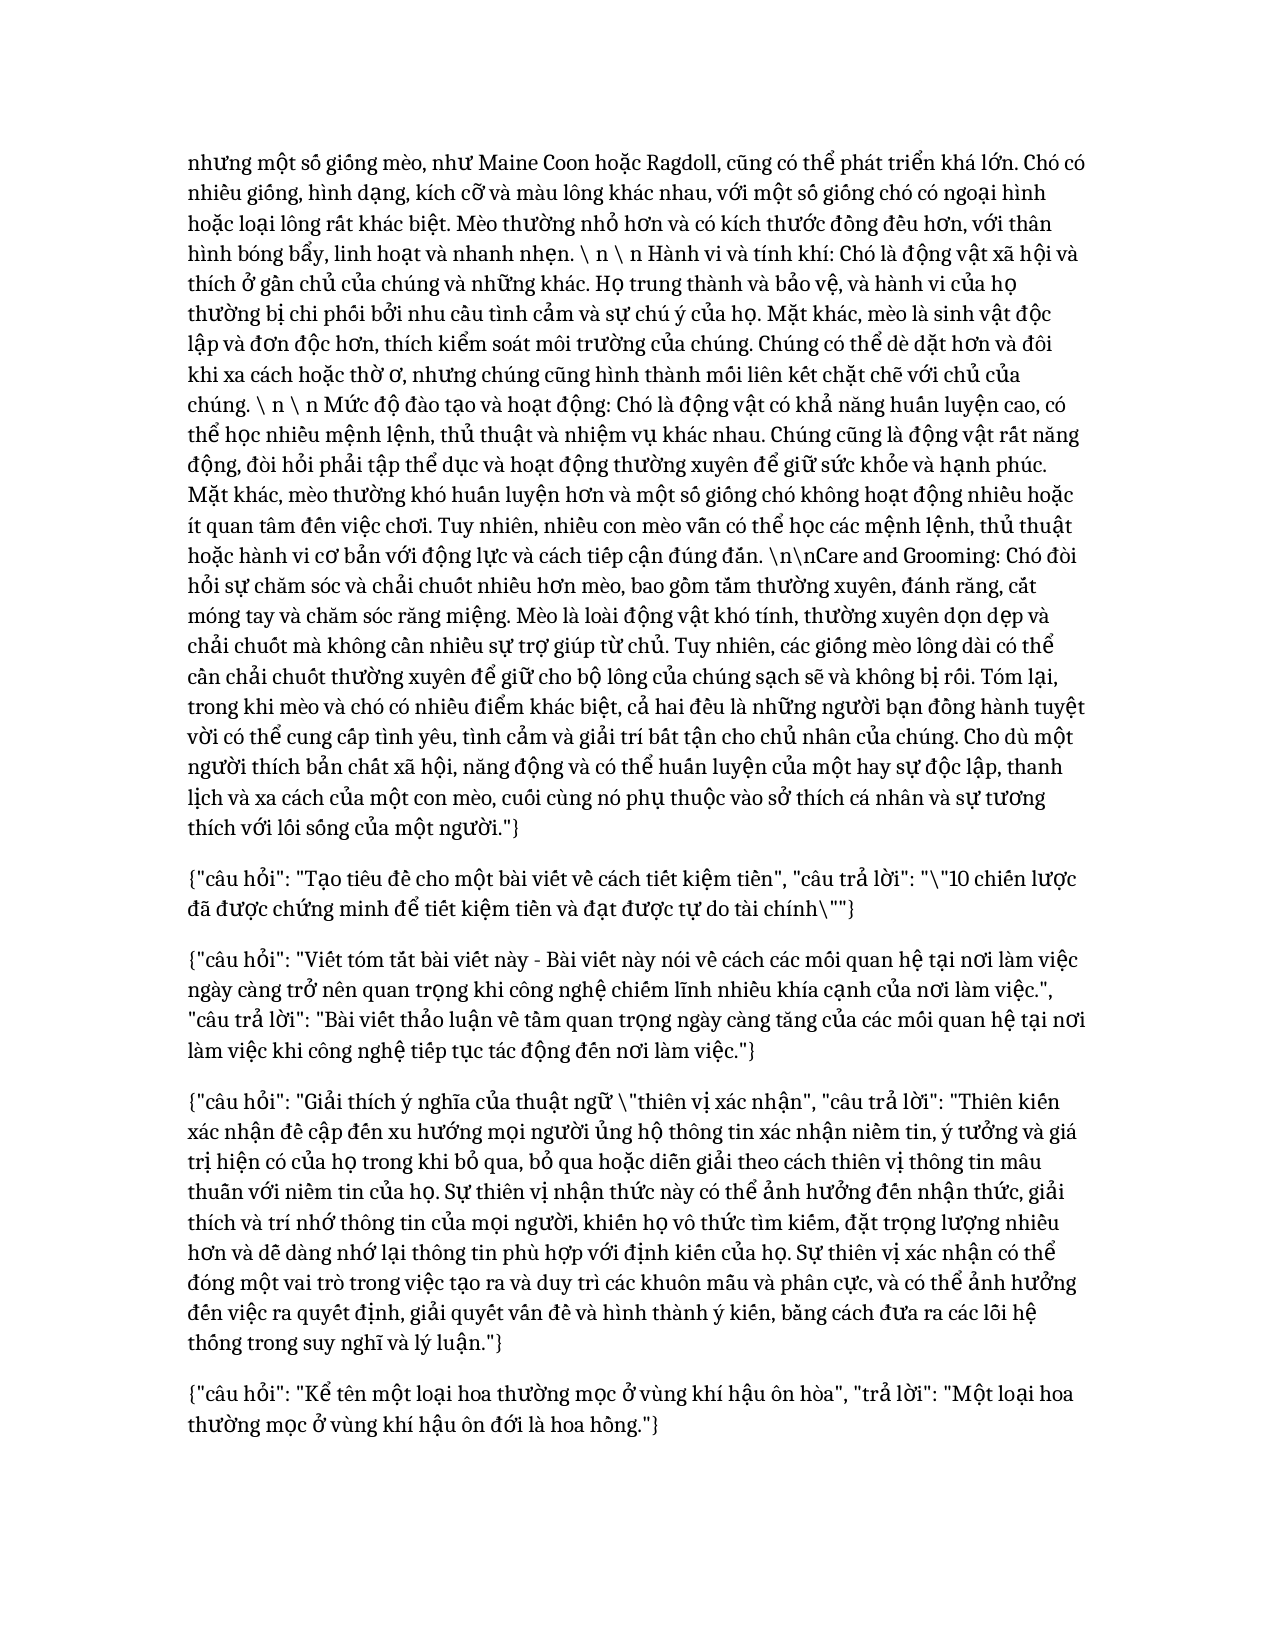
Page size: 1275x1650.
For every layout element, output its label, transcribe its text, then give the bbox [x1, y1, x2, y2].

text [187, 150, 1087, 841]
text {"câu hỏi": "Tạo tiêu đề cho một bài viết về cách tiết kiệm tiền", "câu trả lời": "\"10 chiến lược đã được chứng minh để tiết kiệm tiền và đạt được tự do tài chính\""} [187, 866, 1087, 922]
text {"câu hỏi": "Kể tên một loại hoa thường mọc ở vùng khí hậu ôn hòa", "trả lời": "Một loại hoa thường mọc ở vùng khí hậu ôn đới là hoa hồng."} [187, 1381, 1087, 1438]
text {"câu hỏi": "Viết tóm tắt bài viết này - Bài viết này nói về cách các mối quan hệ tại nơi làm việc ngày càng trở nên quan trọng khi công nghệ chiếm lĩnh nhiều khía cạnh của nơi làm việc.", "câu trả lời": "Bài viết thảo luận về tầm quan trọng ngày càng tăng của các mối quan hệ tại nơi làm việc khi công nghệ tiếp tục tác động đến nơi làm việc."} [187, 947, 1087, 1064]
text {"câu hỏi": "Giải thích ý nghĩa của thuật ngữ \"thiên vị xác nhận", "câu trả lời": "Thiên kiến xác nhận đề cập đến xu hướng mọi người ủng hộ thông tin xác nhận niềm tin, ý tưởng và giá trị hiện có của họ trong khi bỏ qua, bỏ qua hoặc diễn giải theo cách thiên vị thông tin mâu thuẫn với niềm tin của họ. Sự thiên vị nhận thức này có thể ảnh hưởng đến nhận thức, giải thích và trí nhớ thông tin của mọi người, khiến họ vô thức tìm kiếm, đặt trọng lượng nhiều hơn và dễ dàng nhớ lại thông tin phù hợp với định kiến của họ. Sự thiên vị xác nhận có thể đóng một vai trò trong việc tạo ra và duy trì các khuôn mẫu và phân cực, và có thể ảnh hưởng đến việc ra quyết định, giải quyết vấn đề và hình thành ý kiến, bằng cách đưa ra các lỗi hệ thống trong suy nghĩ và lý luận."} [187, 1088, 1087, 1357]
